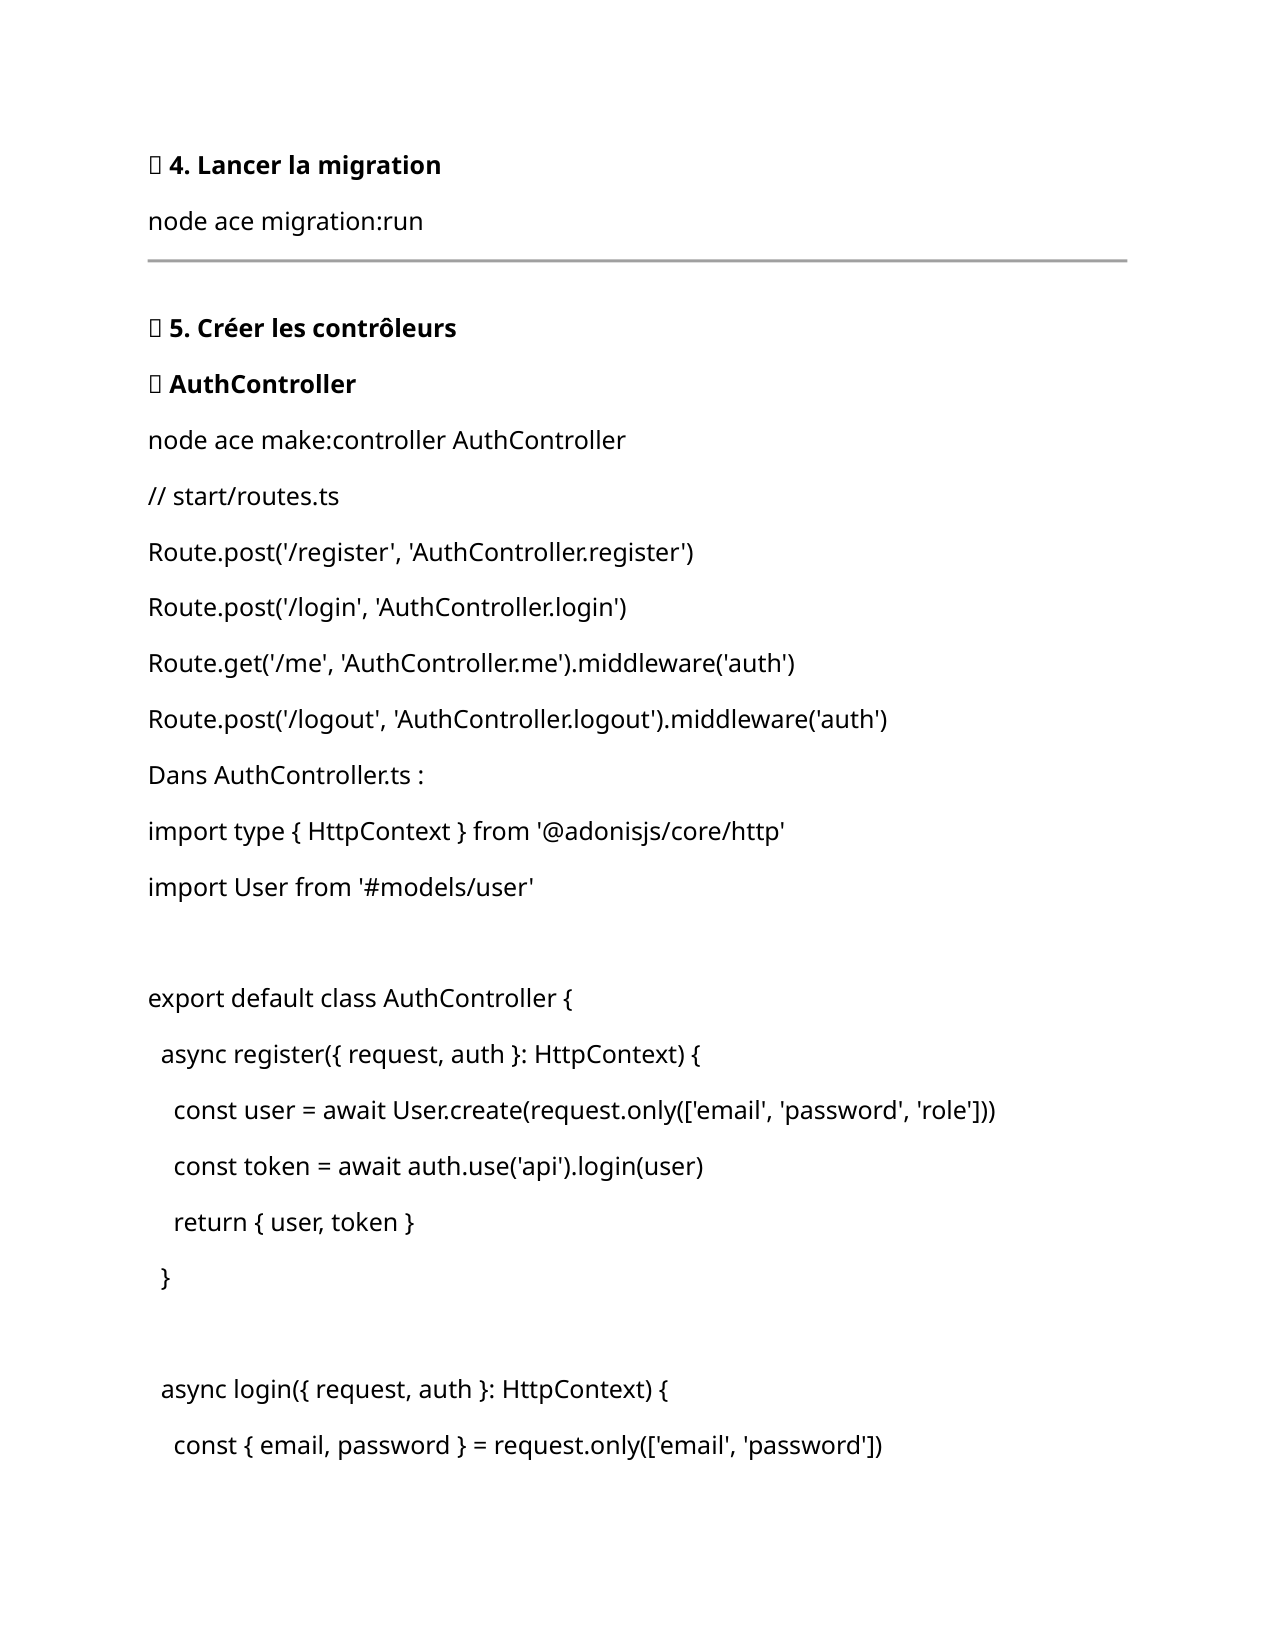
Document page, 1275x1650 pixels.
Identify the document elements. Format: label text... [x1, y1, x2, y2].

text const { email, password } = request.only(['email', 'password']) [148, 1428, 1127, 1462]
text // start/routes.ts [148, 478, 1127, 512]
text import type { HttpContext } from '@adonisjs/core/http' [148, 813, 1127, 847]
text return { user, token } [148, 1204, 1127, 1238]
text export default class AuthController { [148, 981, 1127, 1015]
text Route.post('/logout', 'AuthController.logout').middleware('auth') [148, 702, 1127, 736]
text node ace migration:run [148, 203, 1127, 237]
text ✅ 4. Lancer la migration [148, 148, 1127, 182]
text node ace make:controller AuthController [148, 423, 1127, 457]
text async register({ request, auth }: HttpContext) { [148, 1037, 1127, 1071]
text const user = await User.create(request.only(['email', 'password', 'role'])) [148, 1093, 1127, 1127]
text async login({ request, auth }: HttpContext) { [148, 1372, 1127, 1406]
text ✅ 5. Créer les contrôleurs [148, 311, 1127, 345]
text const token = await auth.use('api').login(user) [148, 1148, 1127, 1182]
text } [148, 1260, 1127, 1294]
text Route.post('/register', 'AuthController.register') [148, 534, 1127, 568]
text Dans AuthController.ts : [148, 758, 1127, 792]
text import User from '#models/user' [148, 869, 1127, 903]
text 🔐 AuthController [148, 367, 1127, 401]
text Route.post('/login', 'AuthController.login') [148, 590, 1127, 624]
text Route.get('/me', 'AuthController.me').middleware('auth') [148, 646, 1127, 680]
